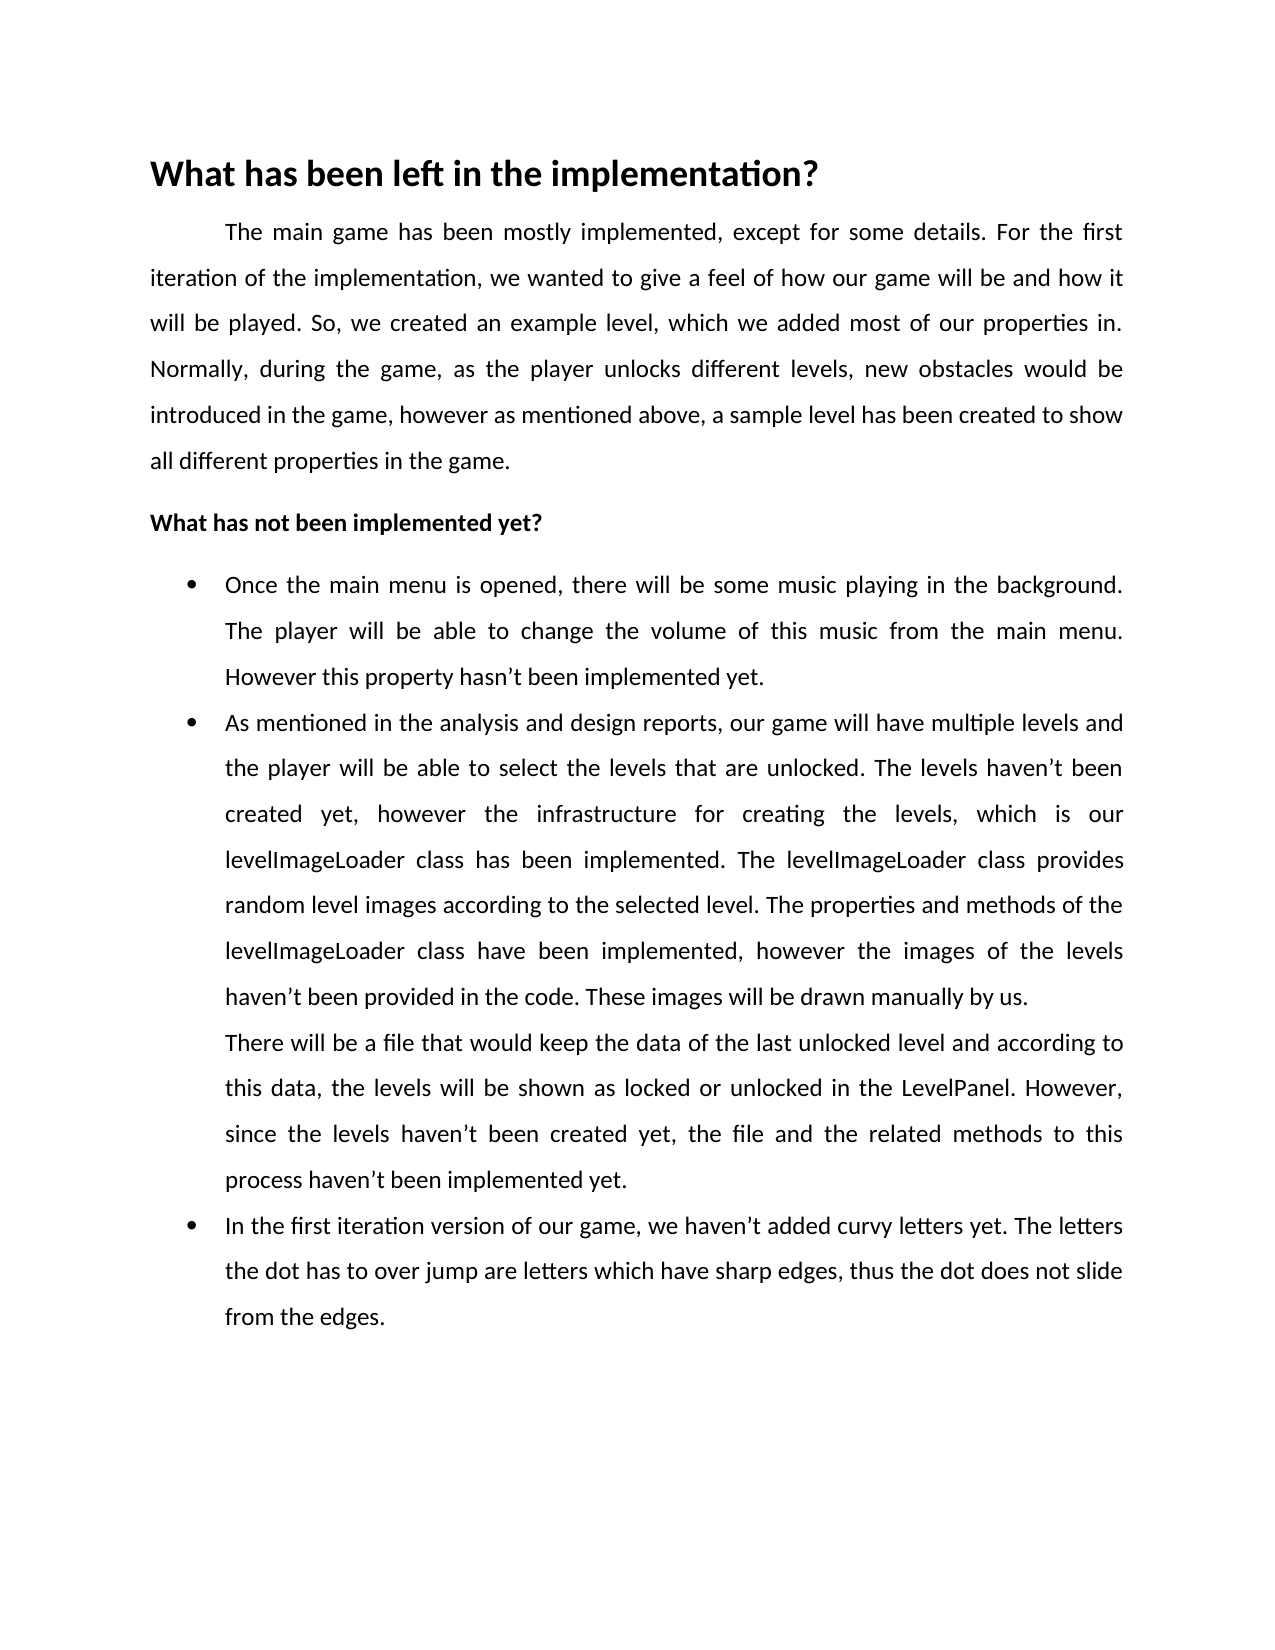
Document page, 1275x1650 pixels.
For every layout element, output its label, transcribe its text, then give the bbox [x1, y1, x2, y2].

text What has not been implemented yet? [150, 507, 1125, 538]
text The main game has been mostly implemented, except for some details. For the first iteration of the implementation, we wanted to give a feel of how our game will be and how it will be played. So, we created an example level, which we added most of our properties in. Normally, during the game, as the player unlocks different levels, new obstacles would be introduced in the game, however as mentioned above, a sample level has been created to show all different properties in the game. [150, 216, 1125, 475]
list As mentioned in the analysis and design reports, our game will have multiple levels and the player will be able to select the levels that are unlocked. The levels haven’t been created yet, however the infrastructure for creating the levels, which is our levelImageLoader class has been implemented. The levelImageLoader class provides random level images according to the selected level. The properties and methods of the levelImageLoader class have been implemented, however the images of the levels haven’t been provided in the code. These images will be drawn manually by us. [187, 707, 1125, 1012]
list There will be a file that would keep the data of the last unlocked level and according to this data, the levels will be shown as locked or unlocked in the LevelPanel. However, since the levels haven’t been created yet, the file and the related methods to this process haven’t been implemented yet. [225, 1027, 1125, 1194]
text What has been left in the implementation? [150, 150, 1125, 196]
list Once the main menu is opened, there will be some music playing in the background. The player will be able to change the volume of this music from the main menu. However this property hasn’t been implemented yet. [187, 569, 1125, 692]
list In the first iteration version of our game, we haven’t added curvy letters yet. The letters the dot has to over jump are letters which have sharp edges, thus the dot does not slide from the edges. [187, 1210, 1125, 1332]
